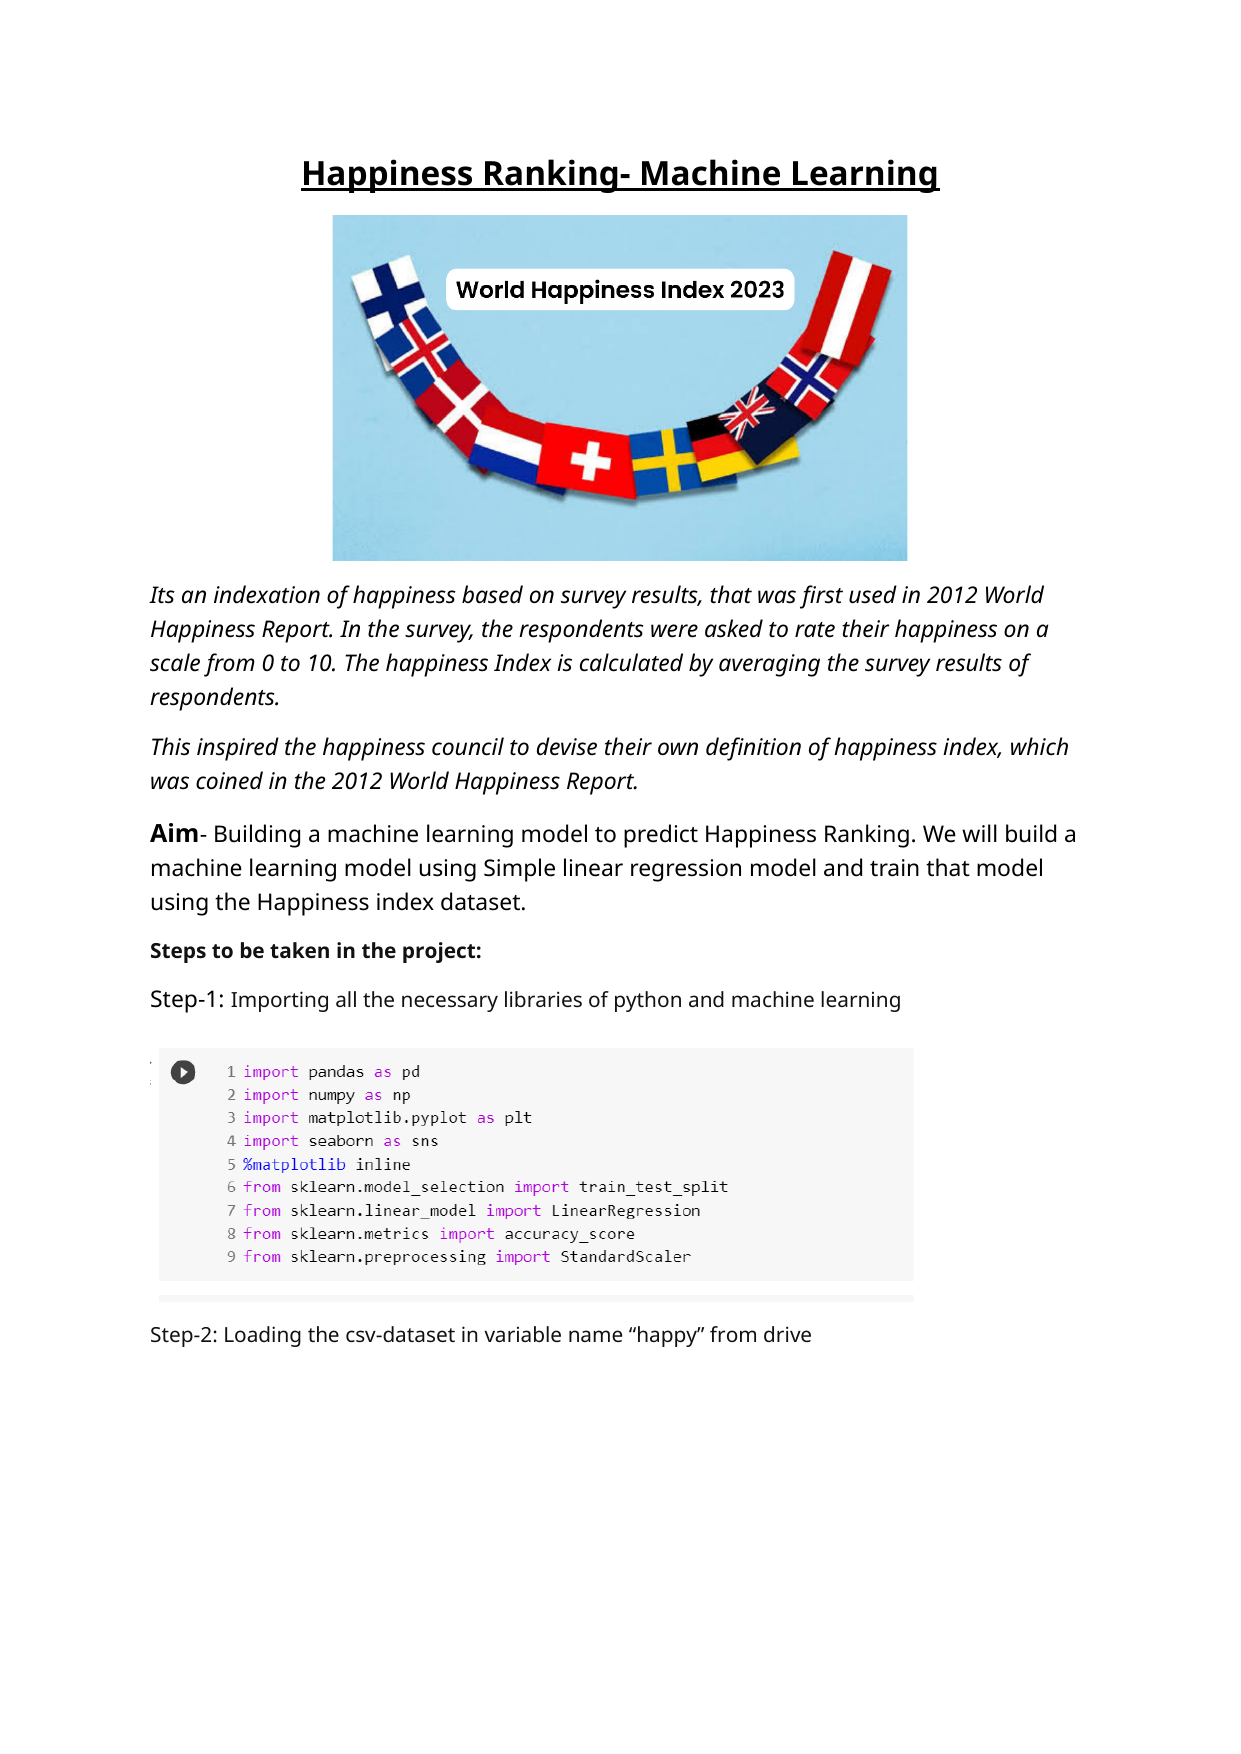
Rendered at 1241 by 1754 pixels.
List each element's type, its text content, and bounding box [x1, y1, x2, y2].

text Step-2: Loading the csv-dataset in variable name “happy” from drive [150, 1320, 1090, 1349]
text Steps to be taken in the project: [150, 936, 1090, 964]
text This inspired the happiness council to devise their own definition of happiness index, which was coined in the 2012 World Happiness Report. [150, 731, 1090, 796]
text Aim- Building a machine learning model to predict Happiness Ranking. We will build a machine learning model using Simple linear regression model and train that model using the Happiness index dataset. [150, 815, 1090, 917]
text Its an indexation of happiness based on survey results, that was first used in 2012 World Happiness Report. In the survey, the respondents were asked to rate their happiness on a scale from 0 to 10. The happiness Index is calculated by averaging the survey results of respondents. [150, 579, 1090, 712]
picture [150, 1033, 914, 1302]
text Step-1: Importing all the necessary libraries of python and machine learning [150, 983, 1090, 1014]
picture [332, 215, 908, 561]
text Happiness Ranking- Machine Learning [150, 150, 1090, 195]
